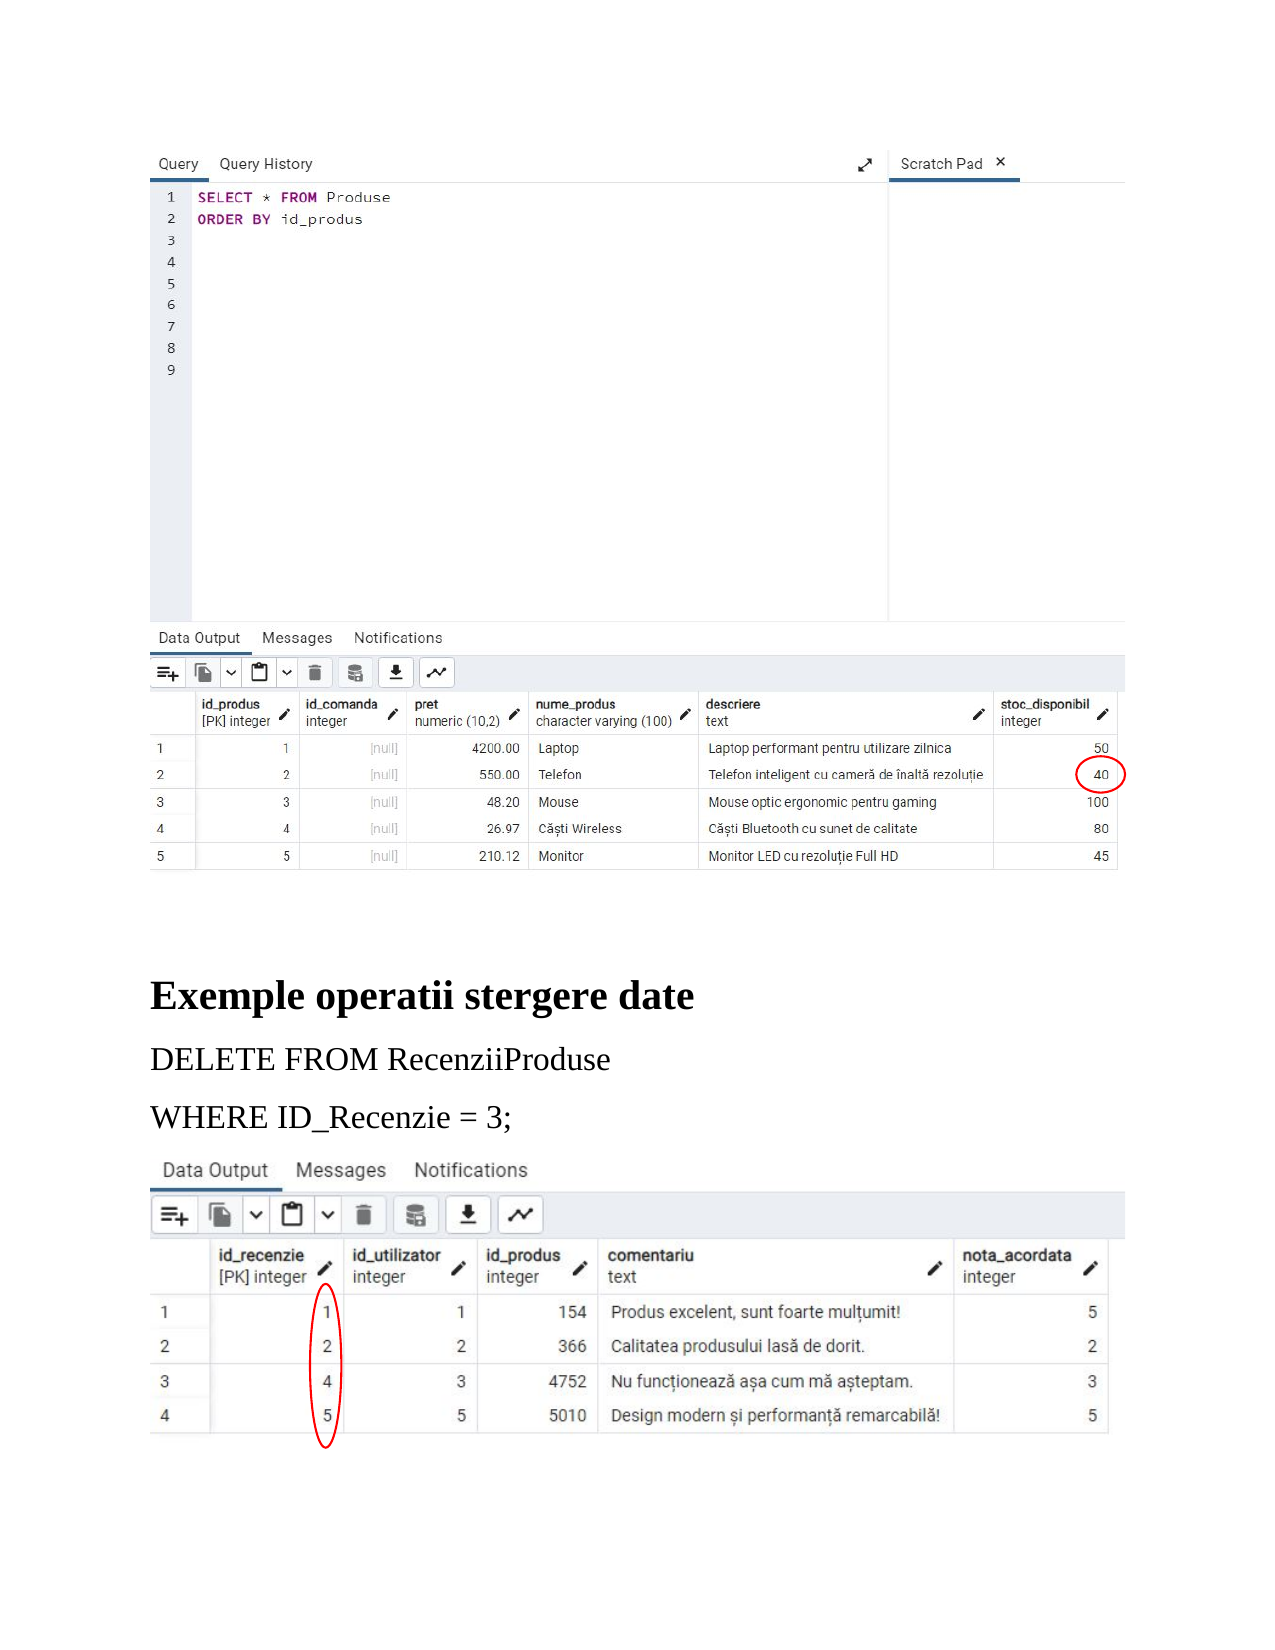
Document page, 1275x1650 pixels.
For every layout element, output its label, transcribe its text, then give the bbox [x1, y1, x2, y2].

text Exemple operatii stergere date [150, 971, 1125, 1018]
text DELETE FROM RecenziiProduse [150, 1039, 1125, 1077]
picture [150, 150, 1125, 884]
picture [1078, 758, 1123, 791]
picture [312, 1286, 340, 1446]
picture [150, 1155, 1125, 1447]
text WHERE ID_Recenzie = 3; [150, 1097, 1125, 1135]
